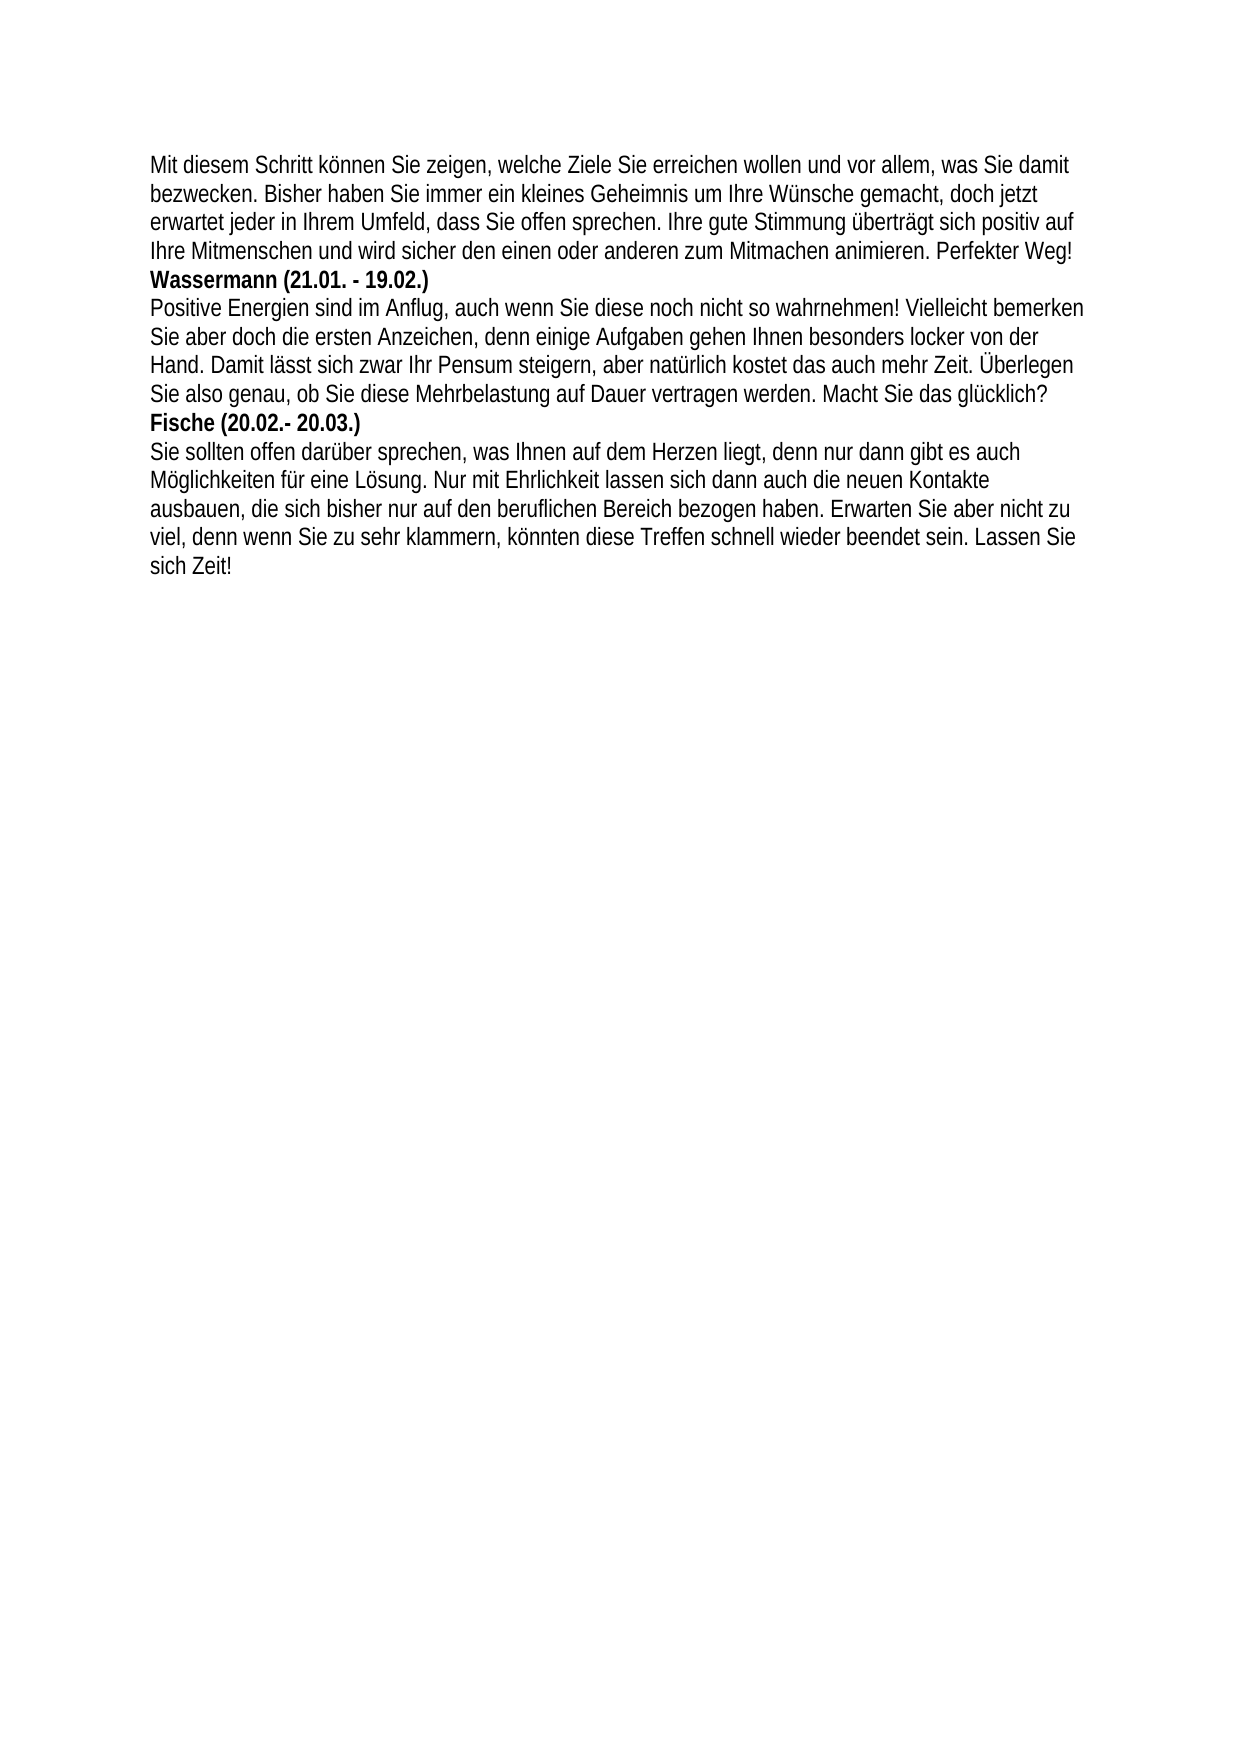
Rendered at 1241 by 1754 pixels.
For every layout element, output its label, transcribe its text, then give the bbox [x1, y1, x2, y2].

text Positive Energien sind im Anflug, auch wenn Sie diese noch nicht so wahrnehmen! Vielleicht bemerken Sie aber doch die ersten Anzeichen, denn einige Aufgaben gehen Ihnen besonders locker von der Hand. Damit lässt sich zwar Ihr Pensum steigern, aber natürlich kostet das auch mehr Zeit. Überlegen Sie also genau, ob Sie diese Mehrbelastung auf Dauer vertragen werden. Macht Sie das glücklich? [150, 293, 1090, 408]
text Wassermann (21.01. - 19.02.) [150, 264, 1090, 293]
text Fische (20.02.- 20.03.) [150, 408, 1090, 436]
text Sie sollten offen darüber sprechen, was Ihnen auf dem Herzen liegt, denn nur dann gibt es auch Möglichkeiten für eine Lösung. Nur mit Ehrlichkeit lassen sich dann auch die neuen Kontakte ausbauen, die sich bisher nur auf den beruflichen Bereich bezogen haben. Erwarten Sie aber nicht zu viel, denn wenn Sie zu sehr klammern, könnten diese Treffen schnell wieder beendet sein. Lassen Sie sich Zeit! [150, 436, 1090, 580]
text Mit diesem Schritt können Sie zeigen, welche Ziele Sie erreichen wollen und vor allem, was Sie damit bezwecken. Bisher haben Sie immer ein kleines Geheimnis um Ihre Wünsche gemacht, doch jetzt erwartet jeder in Ihrem Umfeld, dass Sie offen sprechen. Ihre gute Stimmung überträgt sich positiv auf Ihre Mitmenschen und wird sicher den einen oder anderen zum Mitmachen animieren. Perfekter Weg! [150, 150, 1090, 264]
